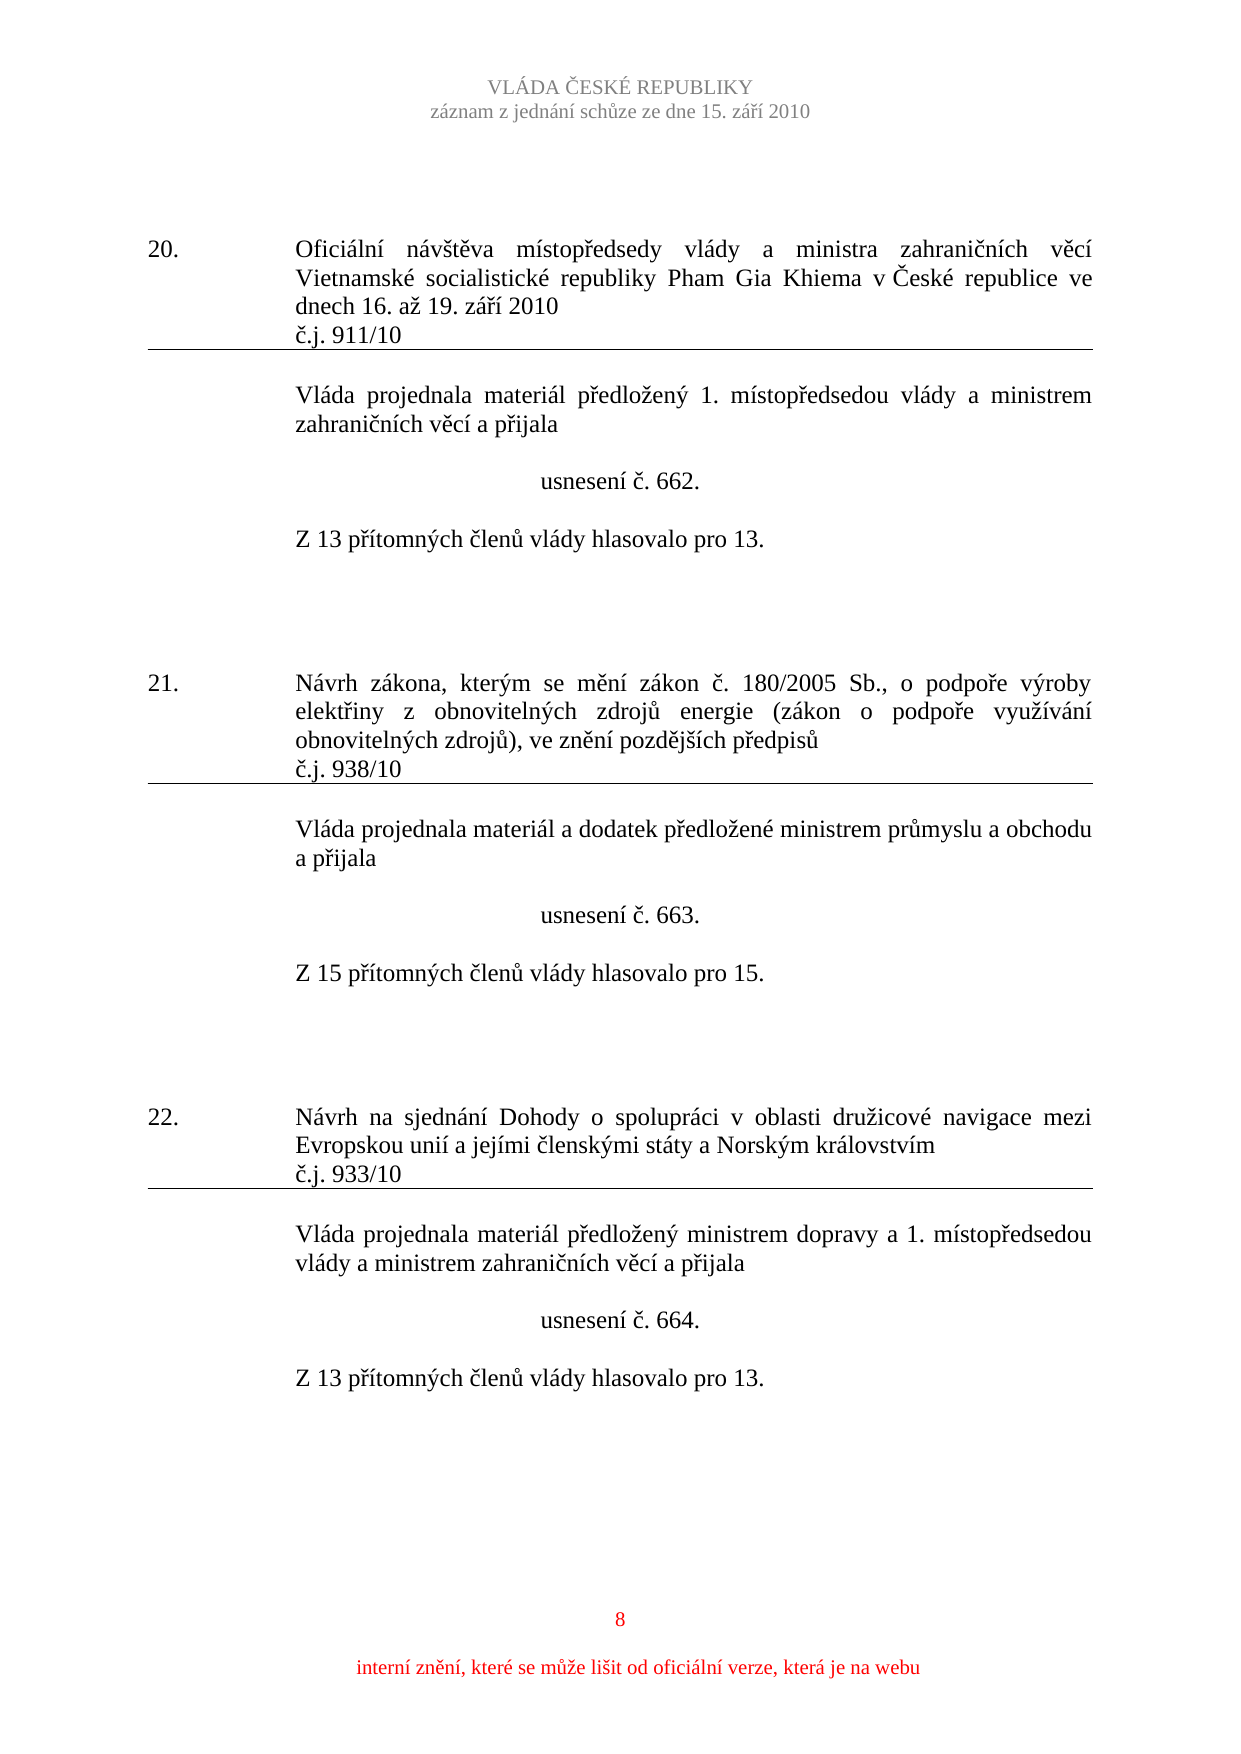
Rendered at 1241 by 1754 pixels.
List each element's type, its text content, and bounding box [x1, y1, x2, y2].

text č.j. 933/10 [148, 1159, 1093, 1188]
text 22. Návrh na sjednání Dohody o spolupráci v oblasti družicové navigace mezi Evropskou unií a jejími členskými státy a Norským královstvím [148, 1102, 1093, 1159]
text usnesení č. 664. [148, 1305, 1093, 1334]
text Z 13 přítomných členů vlády hlasovalo pro 13. [148, 524, 1093, 553]
text Vláda projednala materiál a dodatek předložené ministrem průmyslu a obchodu a přijala [148, 814, 1093, 872]
text 20. Oficiální návštěva místopředsedy vlády a ministra zahraničních věcí Vietnamské socialistické republiky Pham Gia Khiema v České republice ve dnech 16. až 19. září 2010 [148, 234, 1093, 320]
text Vláda projednala materiál předložený 1. místopředsedou vlády a ministrem zahraničních věcí a přijala [148, 380, 1093, 438]
text 21. Návrh zákona, kterým se mění zákon č. 180/2005 Sb., o podpoře výroby elektřiny z obnovitelných zdrojů energie (zákon o podpoře využívání obnovitelných zdrojů), ve znění pozdějších předpisů [148, 668, 1093, 754]
text č.j. 938/10 [148, 754, 1093, 783]
text č.j. 911/10 [148, 320, 1093, 349]
text Z 15 přítomných členů vlády hlasovalo pro 15. [148, 958, 1093, 987]
text Z 13 přítomných členů vlády hlasovalo pro 13. [148, 1363, 1093, 1392]
text usnesení č. 662. [148, 466, 1093, 495]
text usnesení č. 663. [148, 900, 1093, 929]
text Vláda projednala materiál předložený ministrem dopravy a 1. místopředsedou vlády a ministrem zahraničních věcí a přijala [148, 1219, 1093, 1277]
